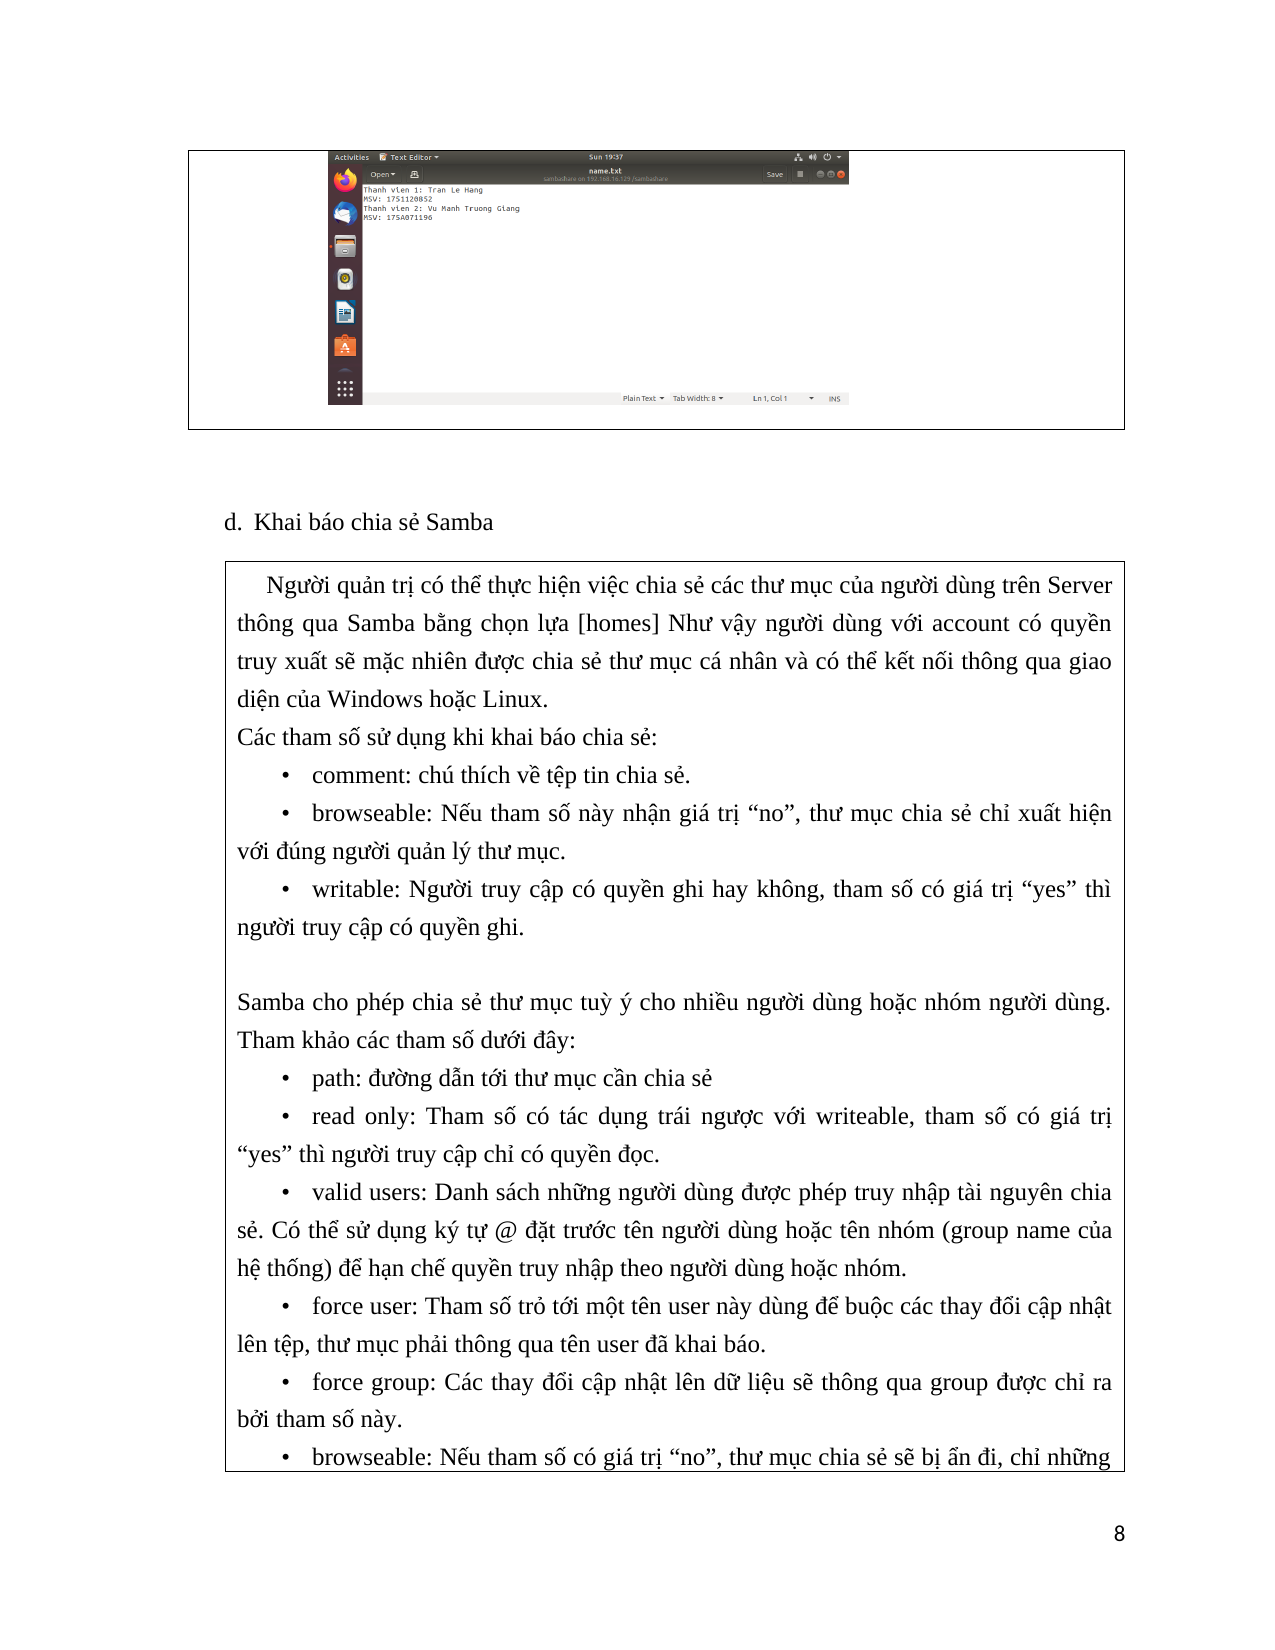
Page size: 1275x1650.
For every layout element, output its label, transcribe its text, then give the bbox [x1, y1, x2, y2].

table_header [226, 562, 1124, 1471]
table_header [189, 151, 1124, 429]
picture [328, 151, 849, 405]
list Khai báo chia sẻ Samba [224, 507, 1125, 536]
